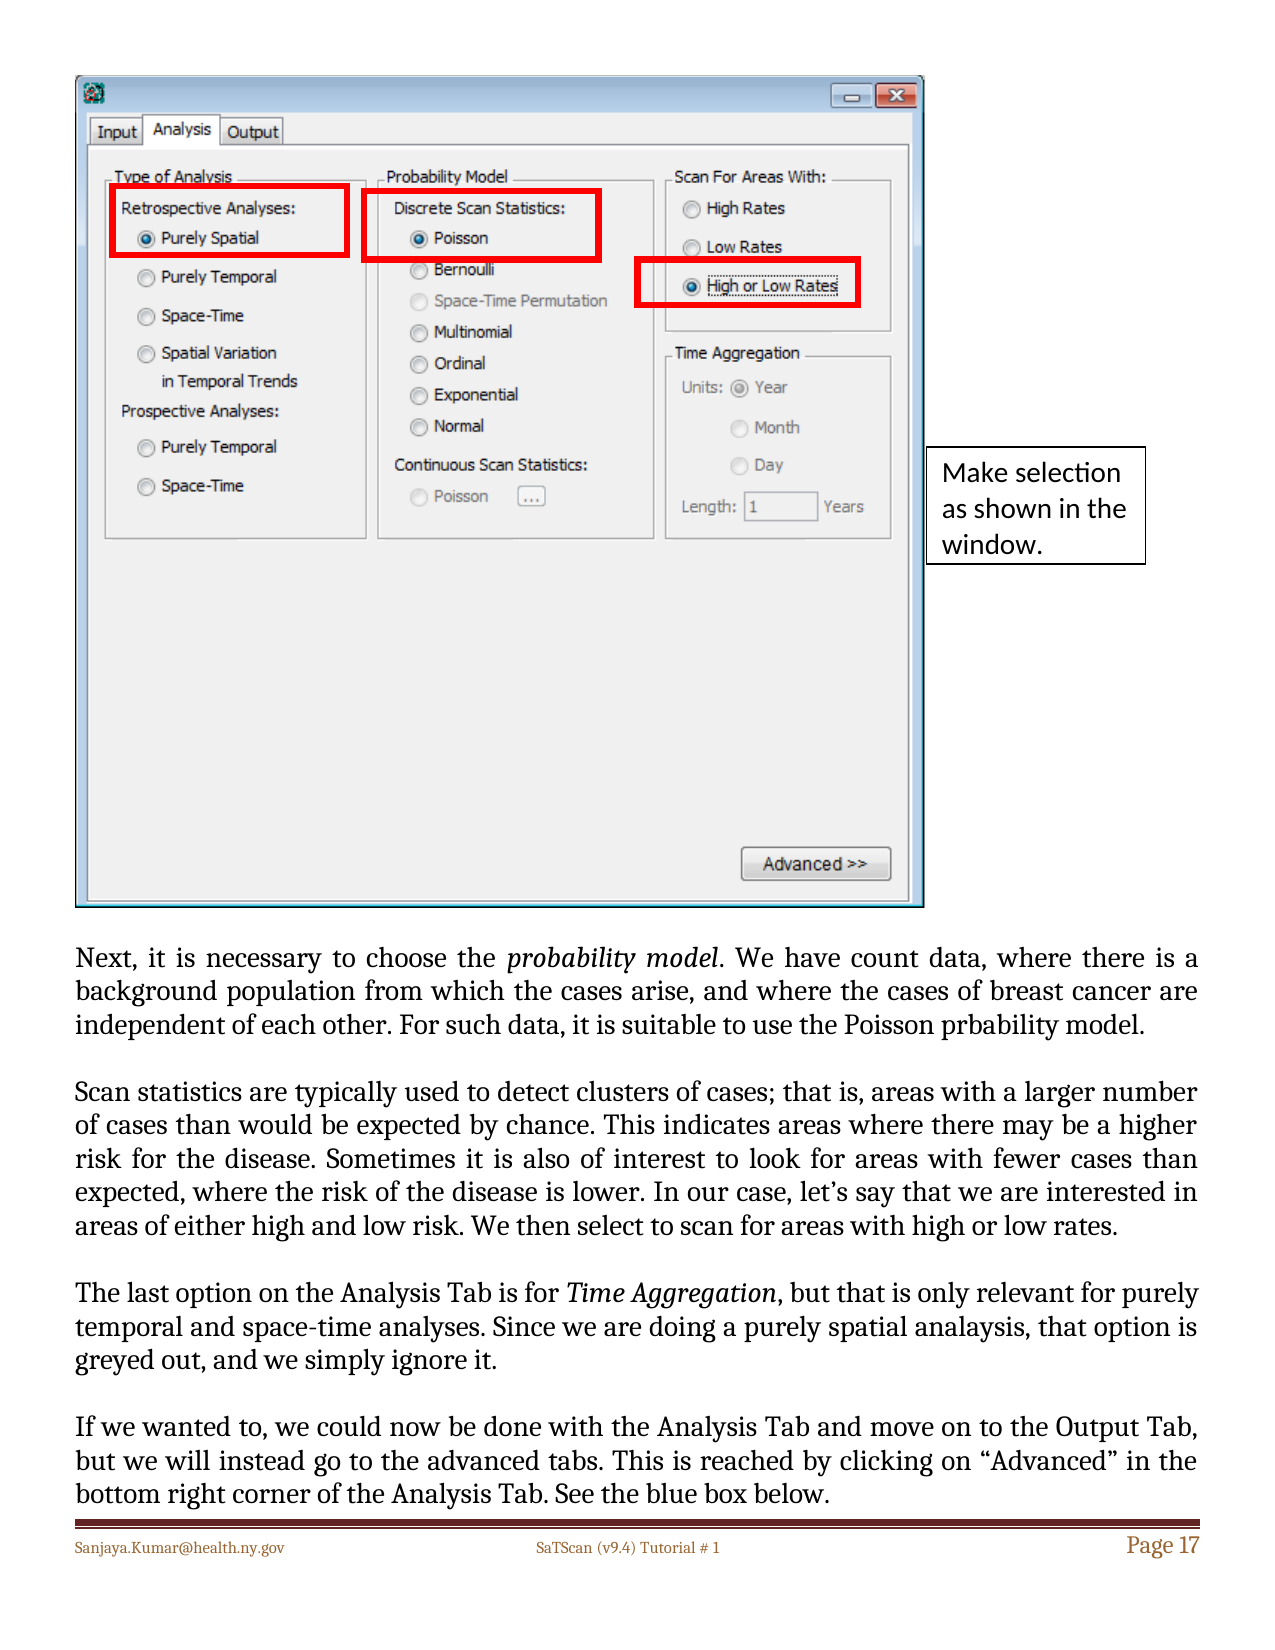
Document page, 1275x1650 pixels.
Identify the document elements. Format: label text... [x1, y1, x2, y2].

text The last option on the Analysis Tab is for Time Aggregation, but that is only relevant for purely temporal and space-time analyses. Since we are doing a purely spatial analaysis, that option is greyed out, and we simply ignore it. [75, 1276, 1200, 1377]
text If we wanted to, we could now be done with the Analysis Tab and move on to the Output Tab, but we will instead go to the advanced tabs. This is reached by clicking on “Advanced” in the bottom right corner of the Analysis Tab. See the blue box below. [75, 1410, 1200, 1511]
picture [75, 75, 926, 908]
text Next, it is necessary to choose the probability model. We have count data, where there is a background population from which the cases arise, and where the cases of breast cancer are independent of each other. For such data, it is suitable to use the Poisson prbability model. [75, 941, 1200, 1041]
